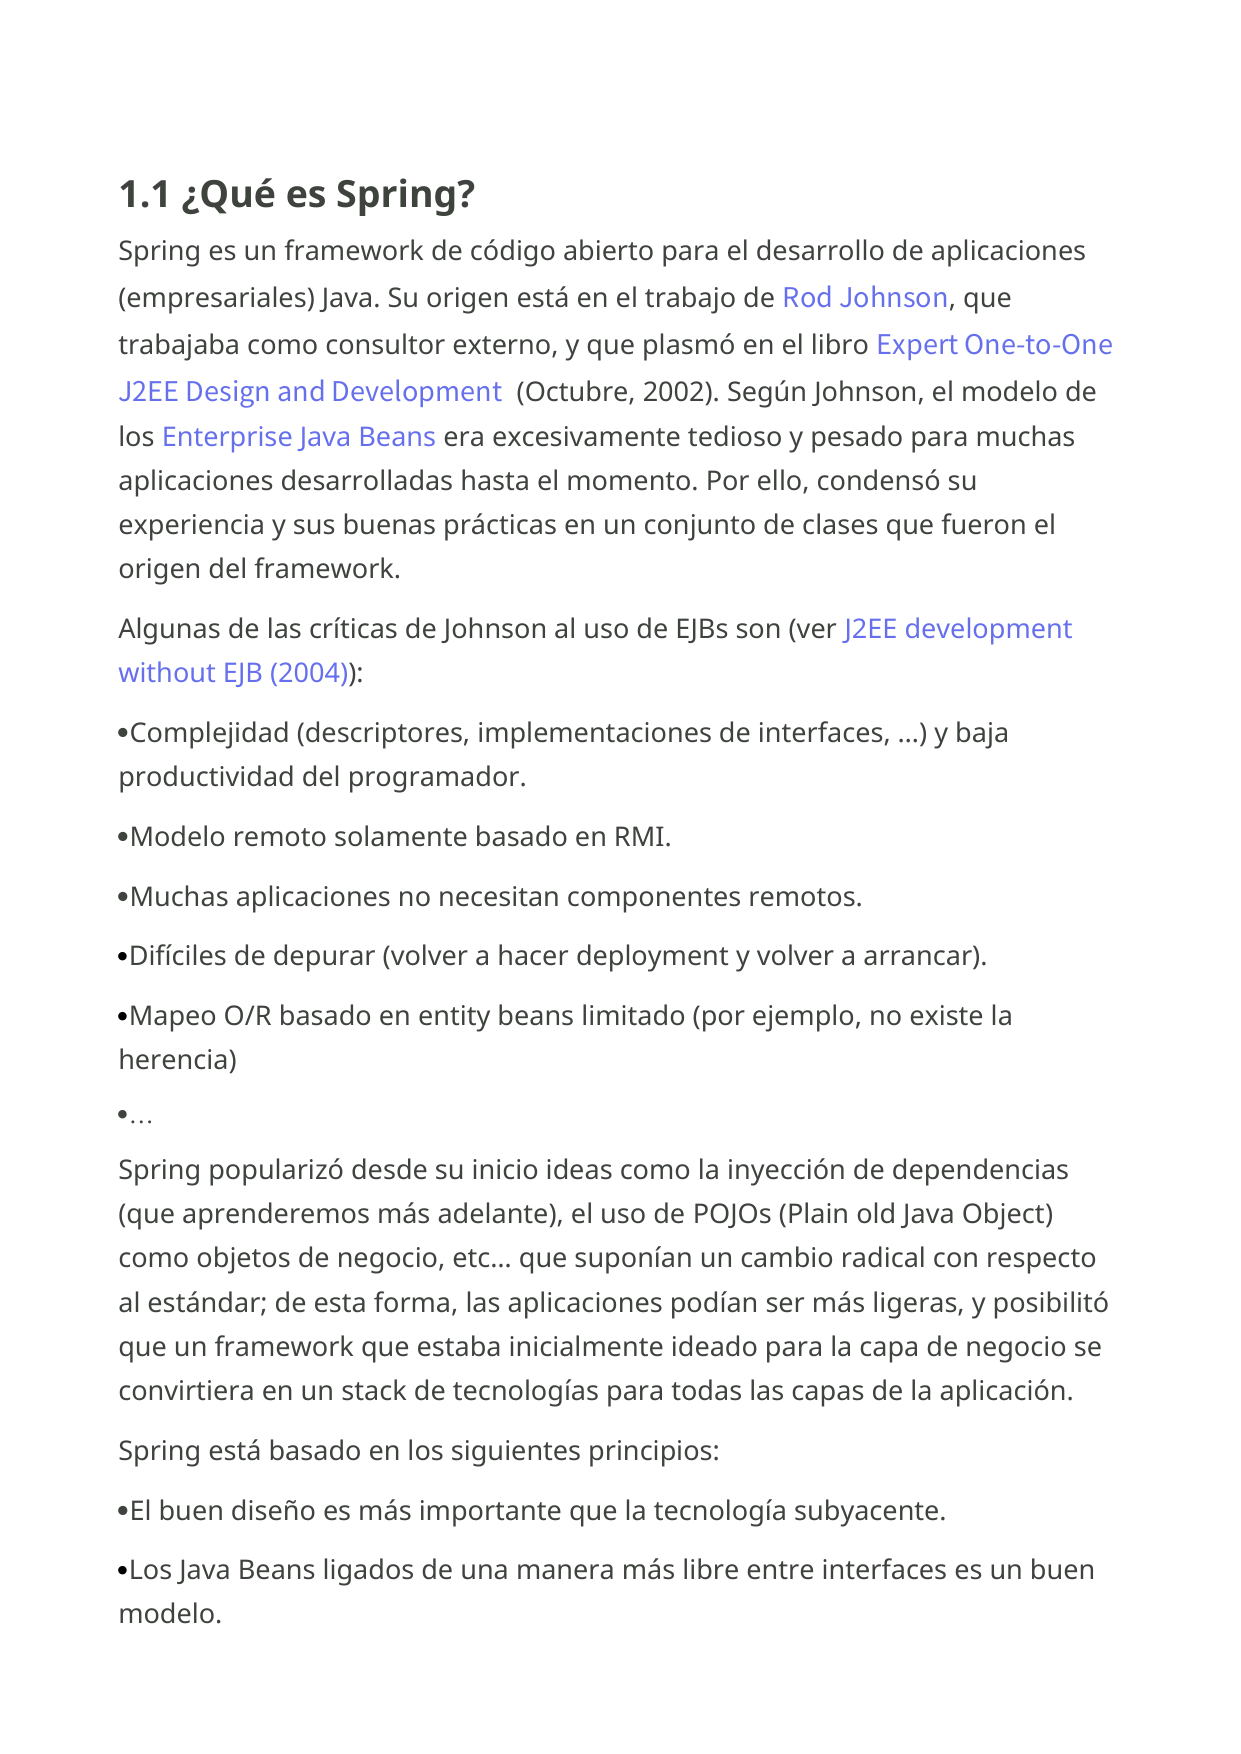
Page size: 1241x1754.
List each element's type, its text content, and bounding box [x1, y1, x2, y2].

list Muchas aplicaciones no necesitan componentes remotos. [118, 877, 1122, 914]
list Mapeo O/R basado en entity beans limitado (por ejemplo, no existe la herencia) [118, 997, 1122, 1078]
list Difíciles de depurar (volver a hacer deployment y volver a arrancar). [118, 937, 1122, 974]
list … [118, 1101, 1122, 1129]
list Complejidad (descriptores, implementaciones de interfaces, …) y baja productividad del programador. [118, 713, 1122, 794]
text Algunas de las críticas de Johnson al uso de EJBs son (ver J2EE development without EJB (2004)): [118, 609, 1122, 690]
subtitle 1.1 ¿Qué es Spring? [118, 168, 1122, 219]
text Spring está basado en los siguientes principios: [118, 1431, 1122, 1468]
list Modelo remoto solamente basado en RMI. [118, 817, 1122, 854]
text Spring es un framework de código abierto para el desarrollo de aplicaciones (empresariales) Java. Su origen está en el trabajo de Rod Johnson, que trabajaba como consultor externo, y que plasmó en el libro Expert One-to-One J2EE Design and Development (Octubre, 2002). Según Johnson, el modelo de los Enterprise Java Beans era excesivamente tedioso y pesado para muchas aplicaciones desarrolladas hasta el momento. Por ello, condensó su experiencia y sus buenas prácticas en un conjunto de clases que fueron el origen del framework. [118, 231, 1122, 586]
list Los Java Beans ligados de una manera más libre entre interfaces es un buen modelo. [118, 1551, 1122, 1632]
text Spring popularizó desde su inicio ideas como la inyección de dependencias (que aprenderemos más adelante), el uso de POJOs (Plain old Java Object) como objetos de negocio, etc… que suponían un cambio radical con respecto al estándar; de esta forma, las aplicaciones podían ser más ligeras, y posibilitó que un framework que estaba inicialmente ideado para la capa de negocio se convirtiera en un stack de tecnologías para todas las capas de la aplicación. [118, 1151, 1122, 1408]
list El buen diseño es más importante que la tecnología subyacente. [118, 1491, 1122, 1528]
